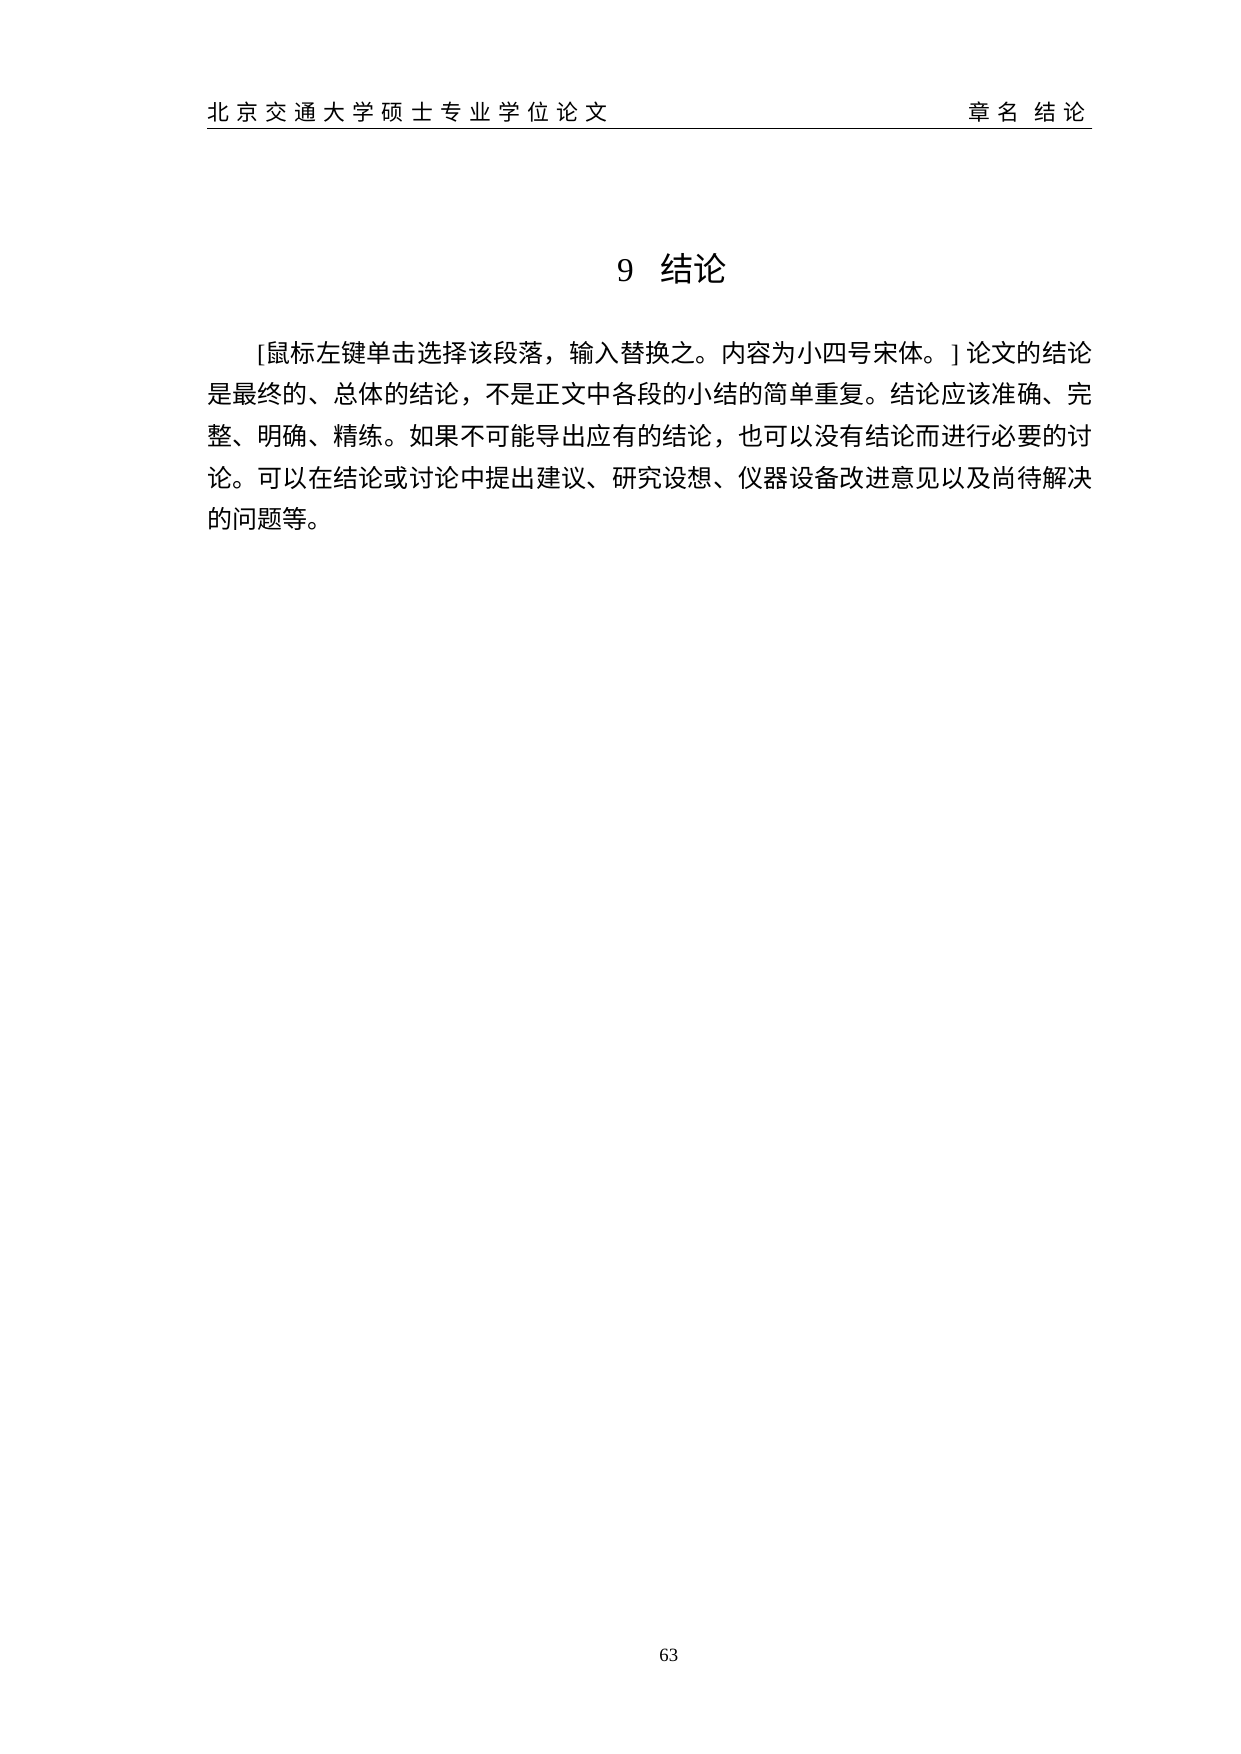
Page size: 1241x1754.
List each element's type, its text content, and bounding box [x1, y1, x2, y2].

text 结论 [251, 243, 1092, 291]
text 论文的结论是最终的、总体的结论，不是正文中各段的小结的简单重复。结论应该准确、完整、明确、精练。如果不可能导出应有的结论，也可以没有结论而进行必要的讨论。可以在结论或讨论中提出建议、研究设想、仪器设备改进意见以及尚待解决的问题等。 [207, 329, 1092, 537]
